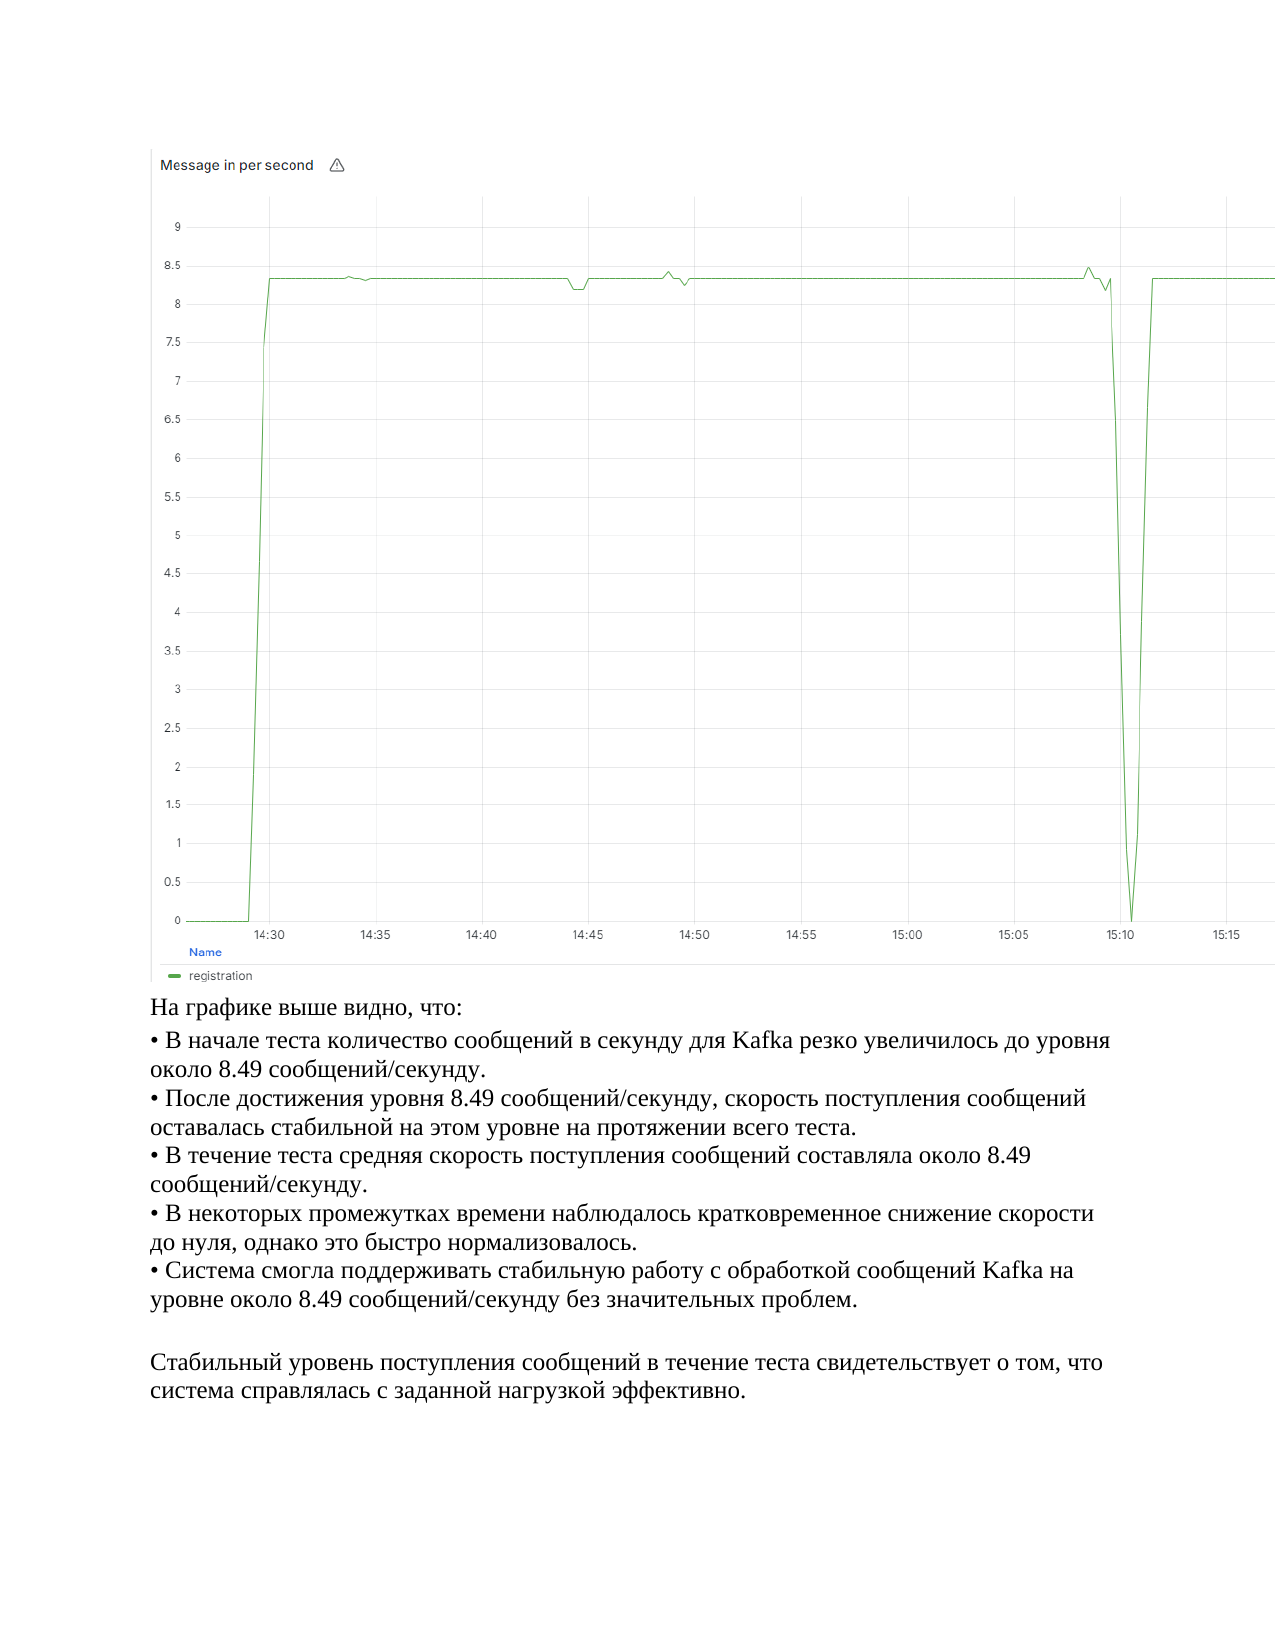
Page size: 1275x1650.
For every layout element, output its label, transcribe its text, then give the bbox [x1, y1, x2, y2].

text На графике выше видно, что: [150, 992, 1125, 1020]
text • В течение теста средняя скорость поступления сообщений составляла около 8.49 сообщений/секунду. [150, 1140, 1125, 1198]
text • В начале теста количество сообщений в секунду для Kafka резко увеличилось до уровня около 8.49 сообщений/секунду. [150, 1025, 1125, 1083]
text • Система смогла поддерживать стабильную работу с обработкой сообщений Kafka на уровне около 8.49 сообщений/секунду без значительных проблем. [150, 1255, 1125, 1313]
picture [150, 149, 1275, 982]
text Стабильный уровень поступления сообщений в течение теста свидетельствует о том, что система справлялась с заданной нагрузкой эффективно. [150, 1347, 1125, 1404]
text • В некоторых промежутках времени наблюдалось кратковременное снижение скорости до нуля, однако это быстро нормализовалось. [150, 1198, 1125, 1255]
text • После достижения уровня 8.49 сообщений/секунду, скорость поступления сообщений оставалась стабильной на этом уровне на протяжении всего теста. [150, 1083, 1125, 1140]
